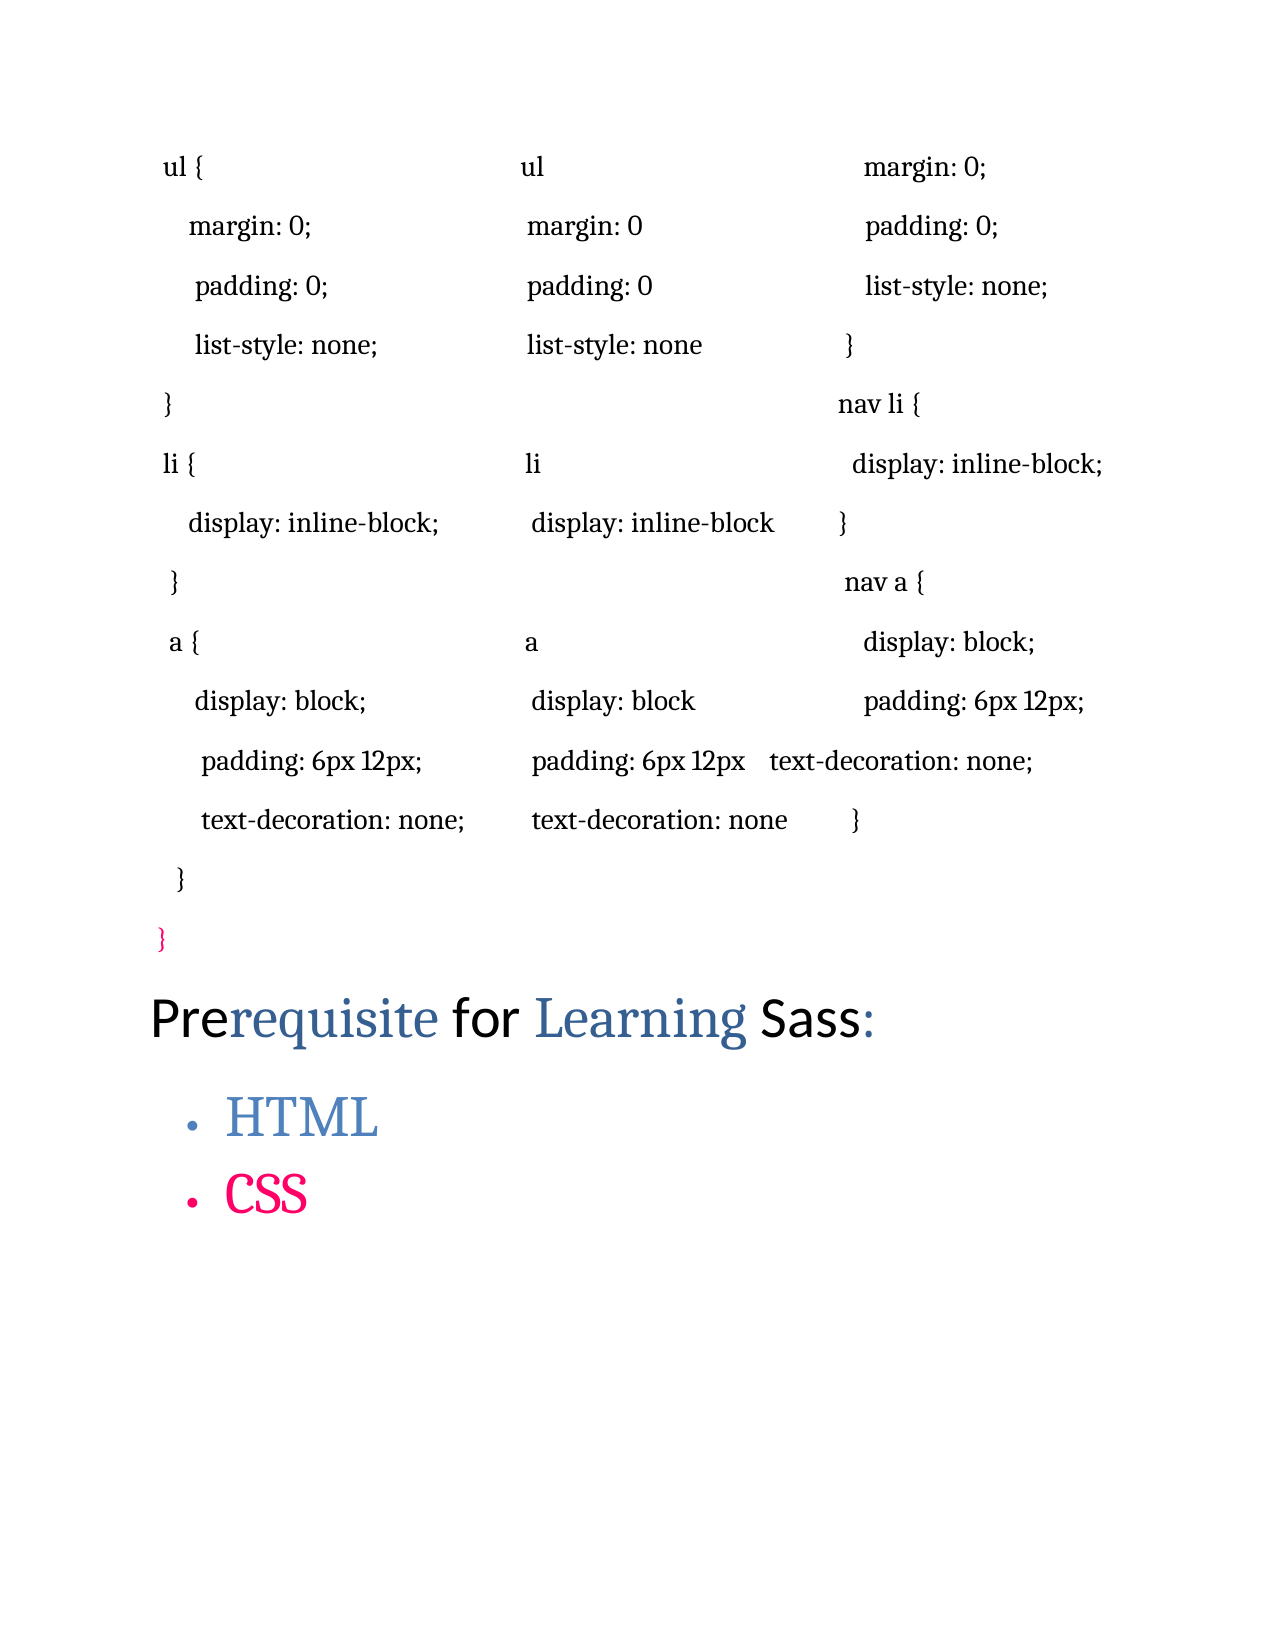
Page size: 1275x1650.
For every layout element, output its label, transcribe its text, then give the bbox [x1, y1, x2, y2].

text } nav li { [150, 387, 1125, 421]
text list-style: none; list-style: none } [150, 328, 1125, 362]
list HTML [187, 1084, 1125, 1151]
text padding: 0; padding: 0 list-style: none; [150, 269, 1125, 302]
text a { a display: block; [150, 625, 1125, 658]
text } nav a { [150, 566, 1125, 599]
text padding: 6px 12px; padding: 6px 12px text-decoration: none; [150, 744, 1125, 777]
text text-decoration: none; text-decoration: none } [150, 803, 1125, 837]
text display: inline-block; display: inline-block } [150, 506, 1125, 540]
text margin: 0; margin: 0 padding: 0; [150, 209, 1125, 243]
text } [150, 922, 1125, 955]
text } [150, 862, 1125, 896]
text display: block; display: block padding: 6px 12px; [150, 684, 1125, 718]
text Prerequisite for Learning Sass: [150, 981, 1125, 1052]
text ul { ul margin: 0; [150, 150, 1125, 183]
list CSS [187, 1161, 1125, 1228]
text li { li display: inline-block; [150, 447, 1125, 480]
